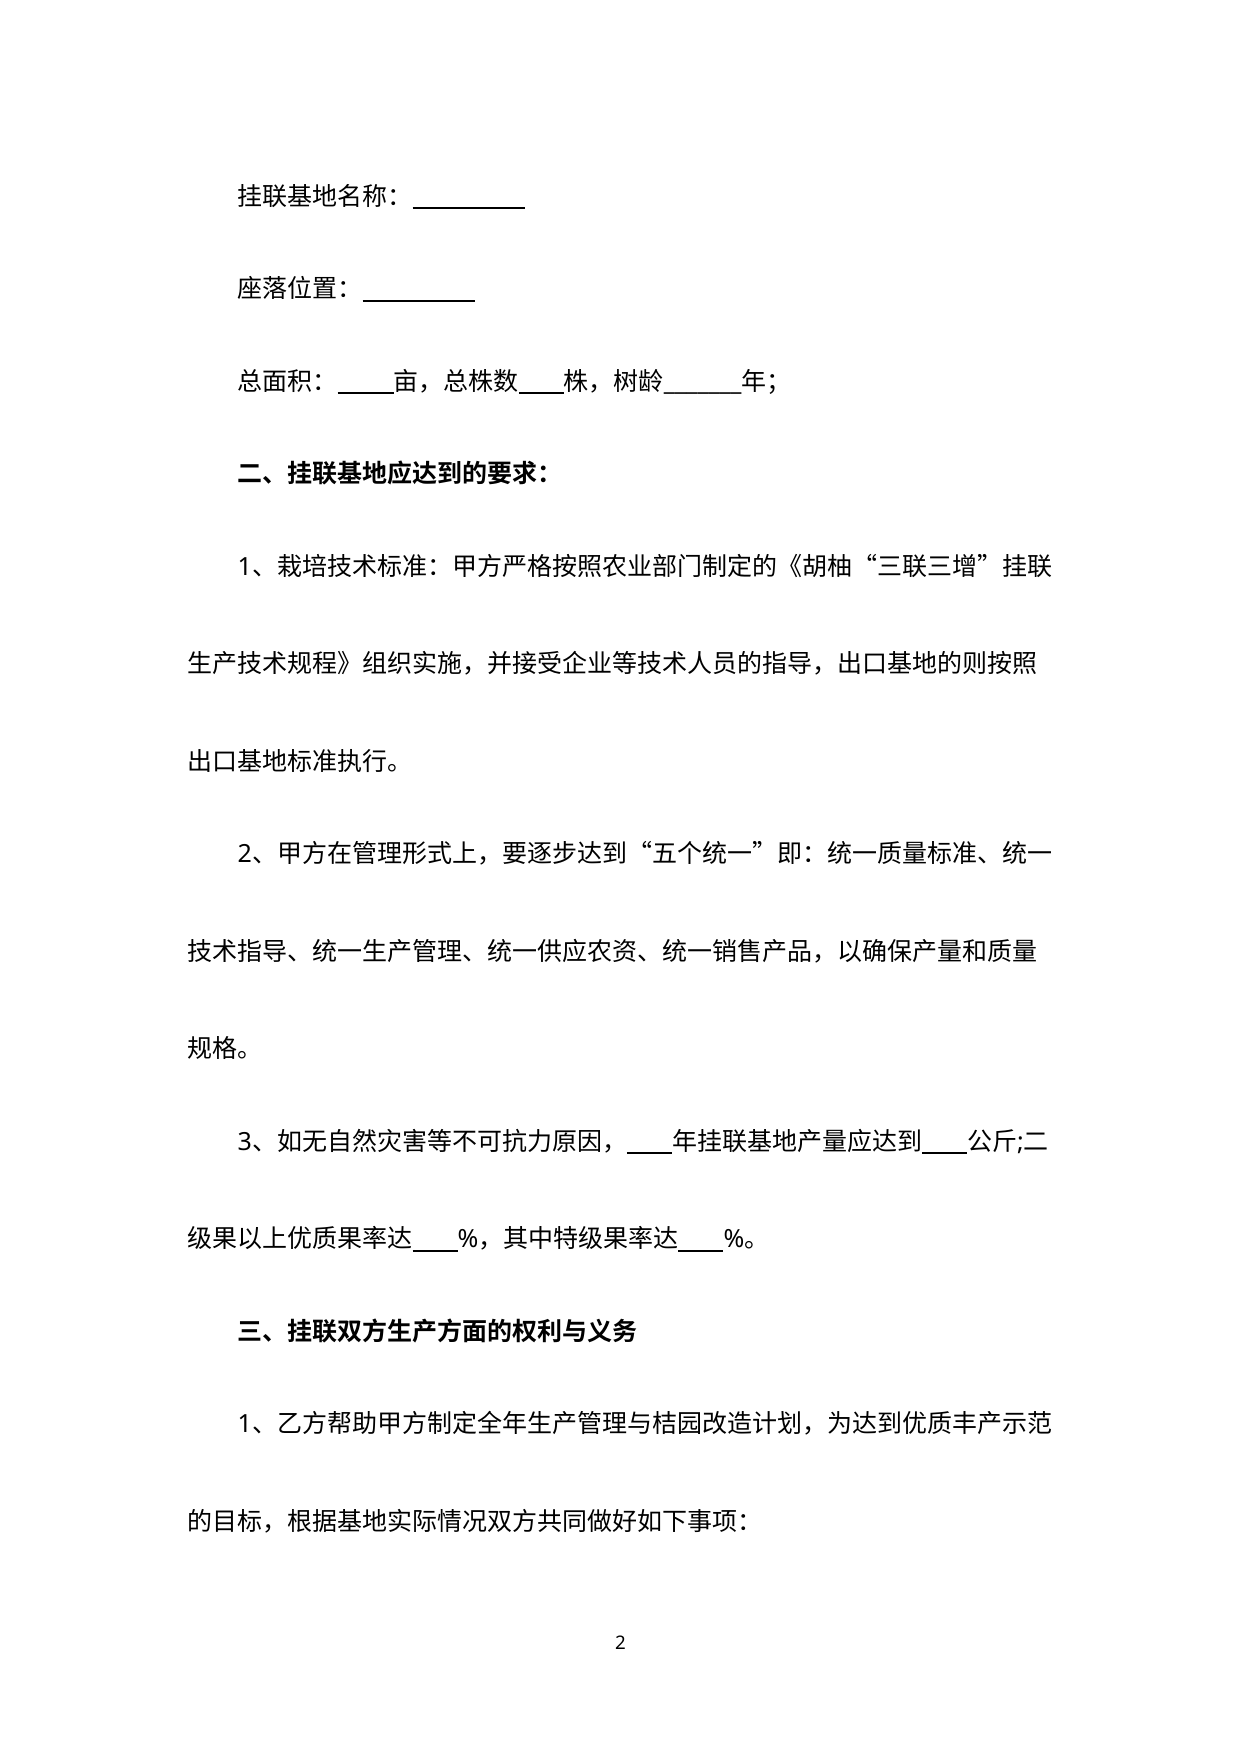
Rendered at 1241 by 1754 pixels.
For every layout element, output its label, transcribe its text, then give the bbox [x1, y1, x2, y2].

text 1、乙方帮助甲方制定全年生产管理与桔园改造计划，为达到优质丰产示范的目标，根据基地实际情况双方共同做好如下事项： [187, 1389, 1053, 1552]
text 3、如无自然灾害等不可抗力原因， 年挂联基地产量应达到 公斤;二级果以上优质果率达 %，其中特级果率达 %。 [187, 1107, 1053, 1269]
text 2、甲方在管理形式上，要逐步达到“五个统一”即：统一质量标准、统一技术指导、统一生产管理、统一供应农资、统一销售产品，以确保产量和质量规格。 [187, 819, 1053, 1079]
text 三、挂联双方生产方面的权利与义务 [187, 1297, 1053, 1362]
text 座落位置： [187, 254, 1053, 319]
text 二、挂联基地应达到的要求： [187, 439, 1053, 504]
text 1、栽培技术标准：甲方严格按照农业部门制定的《胡柚“三联三增”挂联生产技术规程》组织实施，并接受企业等技术人员的指导，出口基地的则按照出口基地标准执行。 [187, 532, 1053, 792]
text 挂联基地名称： [187, 162, 1053, 227]
text 总面积： 亩，总株数 株，树龄_______年； [187, 347, 1053, 412]
